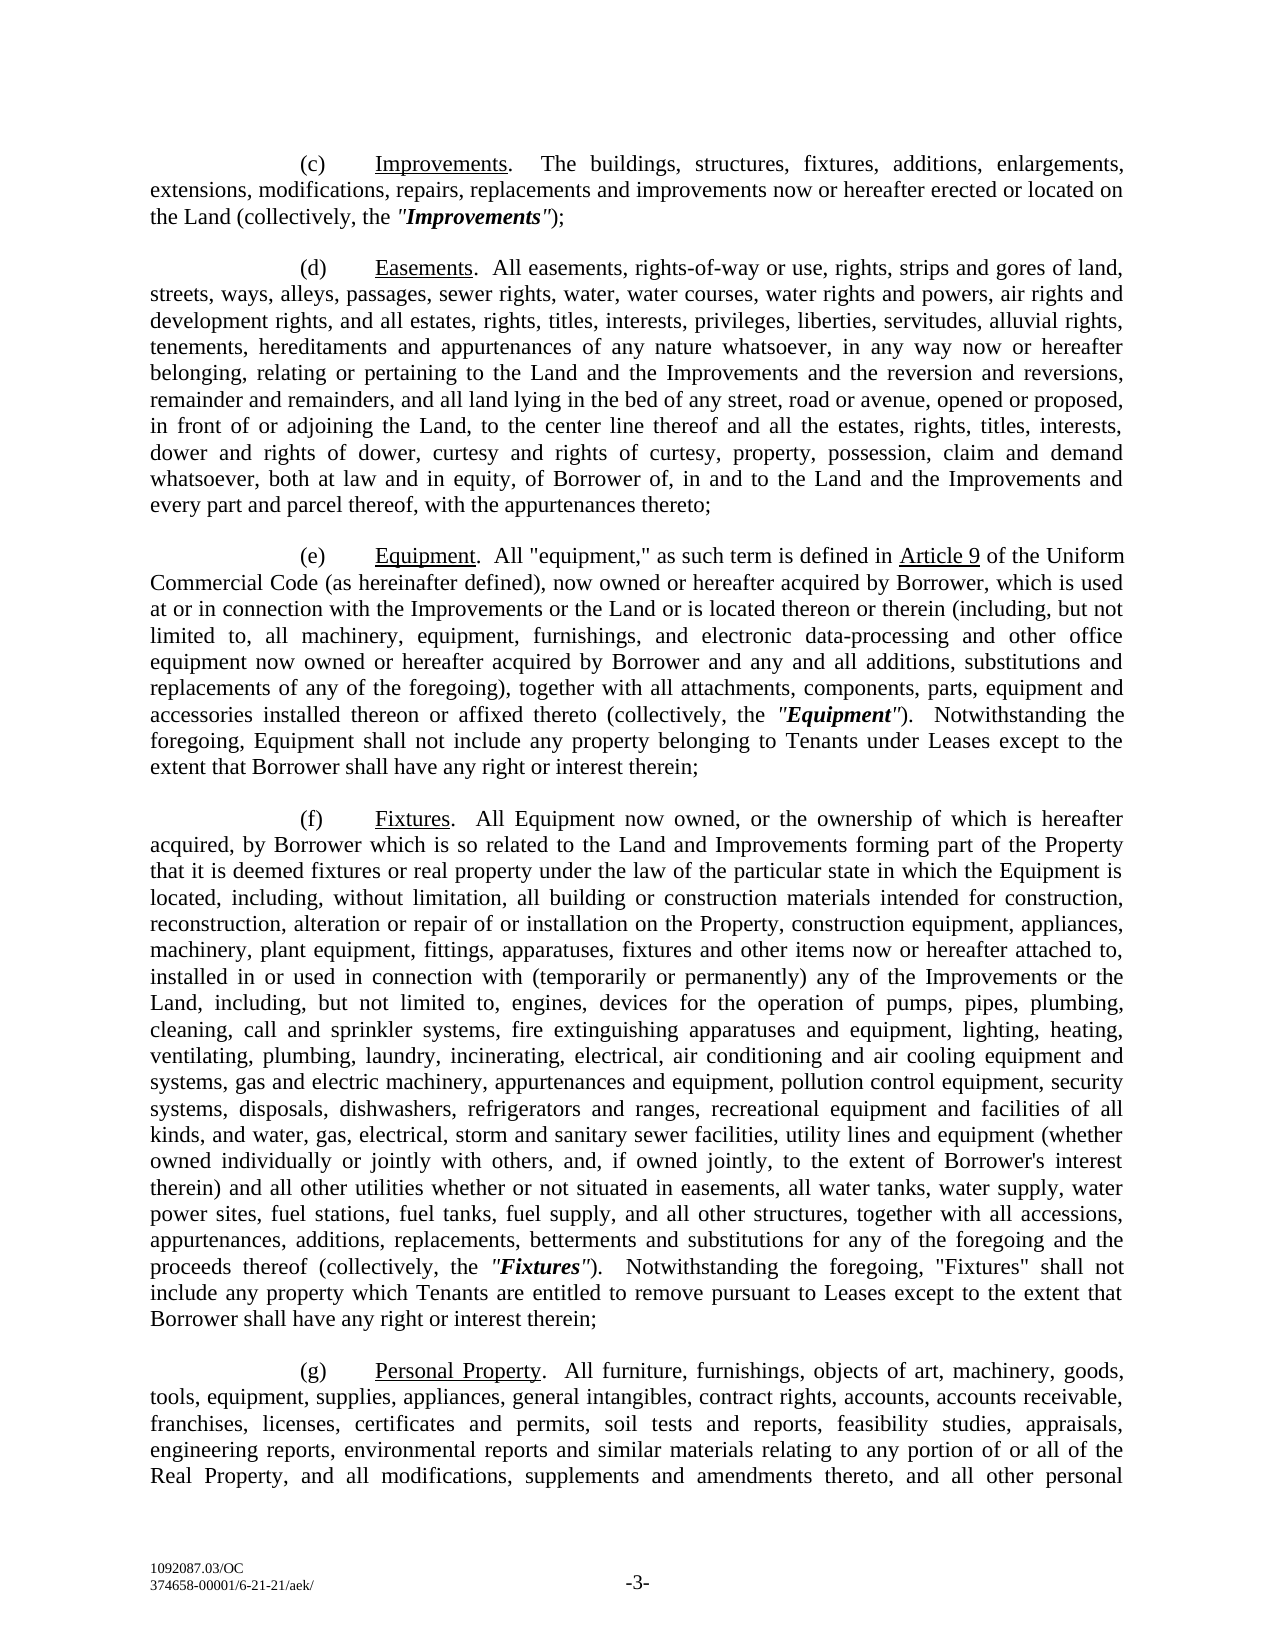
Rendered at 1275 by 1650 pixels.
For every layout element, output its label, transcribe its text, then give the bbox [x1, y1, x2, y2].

subtitle Easements. All easements, rights-of-way or use, rights, strips and gores of land, streets, ways, alleys, passages, sewer rights, water, water courses, water rights and powers, air rights and development rights, and all estates, rights, titles, interests, privileges, liberties, servitudes, alluvial rights, tenements, hereditaments and appurtenances of any nature whatsoever, in any way now or hereafter belonging, relating or pertaining to the Land and the Improvements and the reversion and reversions, remainder and remainders, and all land lying in the bed of any street, road or avenue, opened or proposed, in front of or adjoining the Land, to the center line thereof and all the estates, rights, titles, interests, dower and rights of dower, curtesy and rights of curtesy, property, possession, claim and demand whatsoever, both at law and in equity, of Borrower of, in and to the Land and the Improvements and every part and parcel thereof, with the appurtenances thereto; [150, 254, 1125, 518]
subtitle Equipment. All "equipment," as such term is defined in Article 9 of the Uniform Commercial Code (as hereinafter defined), now owned or hereafter acquired by Borrower, which is used at or in connection with the Improvements or the Land or is located thereon or therein (including, but not limited to, all machinery, equipment, furnishings, and electronic data-processing and other office equipment now owned or hereafter acquired by Borrower and any and all additions, substitutions and replacements of any of the foregoing), together with all attachments, components, parts, equipment and accessories installed thereon or affixed thereto (collectively, the "Equipment"). Notwithstanding the foregoing, Equipment shall not include any property belonging to Tenants under Leases except to the extent that Borrower shall have any right or interest therein; [150, 543, 1125, 780]
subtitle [150, 1357, 1125, 1489]
subtitle Fixtures. All Equipment now owned, or the ownership of which is hereafter acquired, by Borrower which is so related to the Land and Improvements forming part of the Property that it is deemed fixtures or real property under the law of the particular state in which the Equipment is located, including, without limitation, all building or construction materials intended for construction, reconstruction, alteration or repair of or installation on the Property, construction equipment, appliances, machinery, plant equipment, fittings, apparatuses, fixtures and other items now or hereafter attached to, installed in or used in connection with (temporarily or permanently) any of the Improvements or the Land, including, but not limited to, engines, devices for the operation of pumps, pipes, plumbing, cleaning, call and sprinkler systems, fire extinguishing apparatuses and equipment, lighting, heating, ventilating, plumbing, laundry, incinerating, electrical, air conditioning and air cooling equipment and systems, gas and electric machinery, appurtenances and equipment, pollution control equipment, security systems, disposals, dishwashers, refrigerators and ranges, recreational equipment and facilities of all kinds, and water, gas, electrical, storm and sanitary sewer facilities, utility lines and equipment (whether owned individually or jointly with others, and, if owned jointly, to the extent of Borrower's interest therein) and all other utilities whether or not situated in easements, all water tanks, water supply, water power sites, fuel stations, fuel tanks, fuel supply, and all other structures, together with all accessions, appurtenances, additions, replacements, betterments and substitutions for any of the foregoing and the proceeds thereof (collectively, the "Fixtures"). Notwithstanding the foregoing, "Fixtures" shall not include any property which Tenants are entitled to remove pursuant to Leases except to the extent that Borrower shall have any right or interest therein; [150, 805, 1125, 1332]
subtitle Improvements. The buildings, structures, fixtures, additions, enlargements, extensions, modifications, repairs, replacements and improvements now or hereafter erected or located on the Land (collectively, the "Improvements"); [150, 150, 1125, 229]
